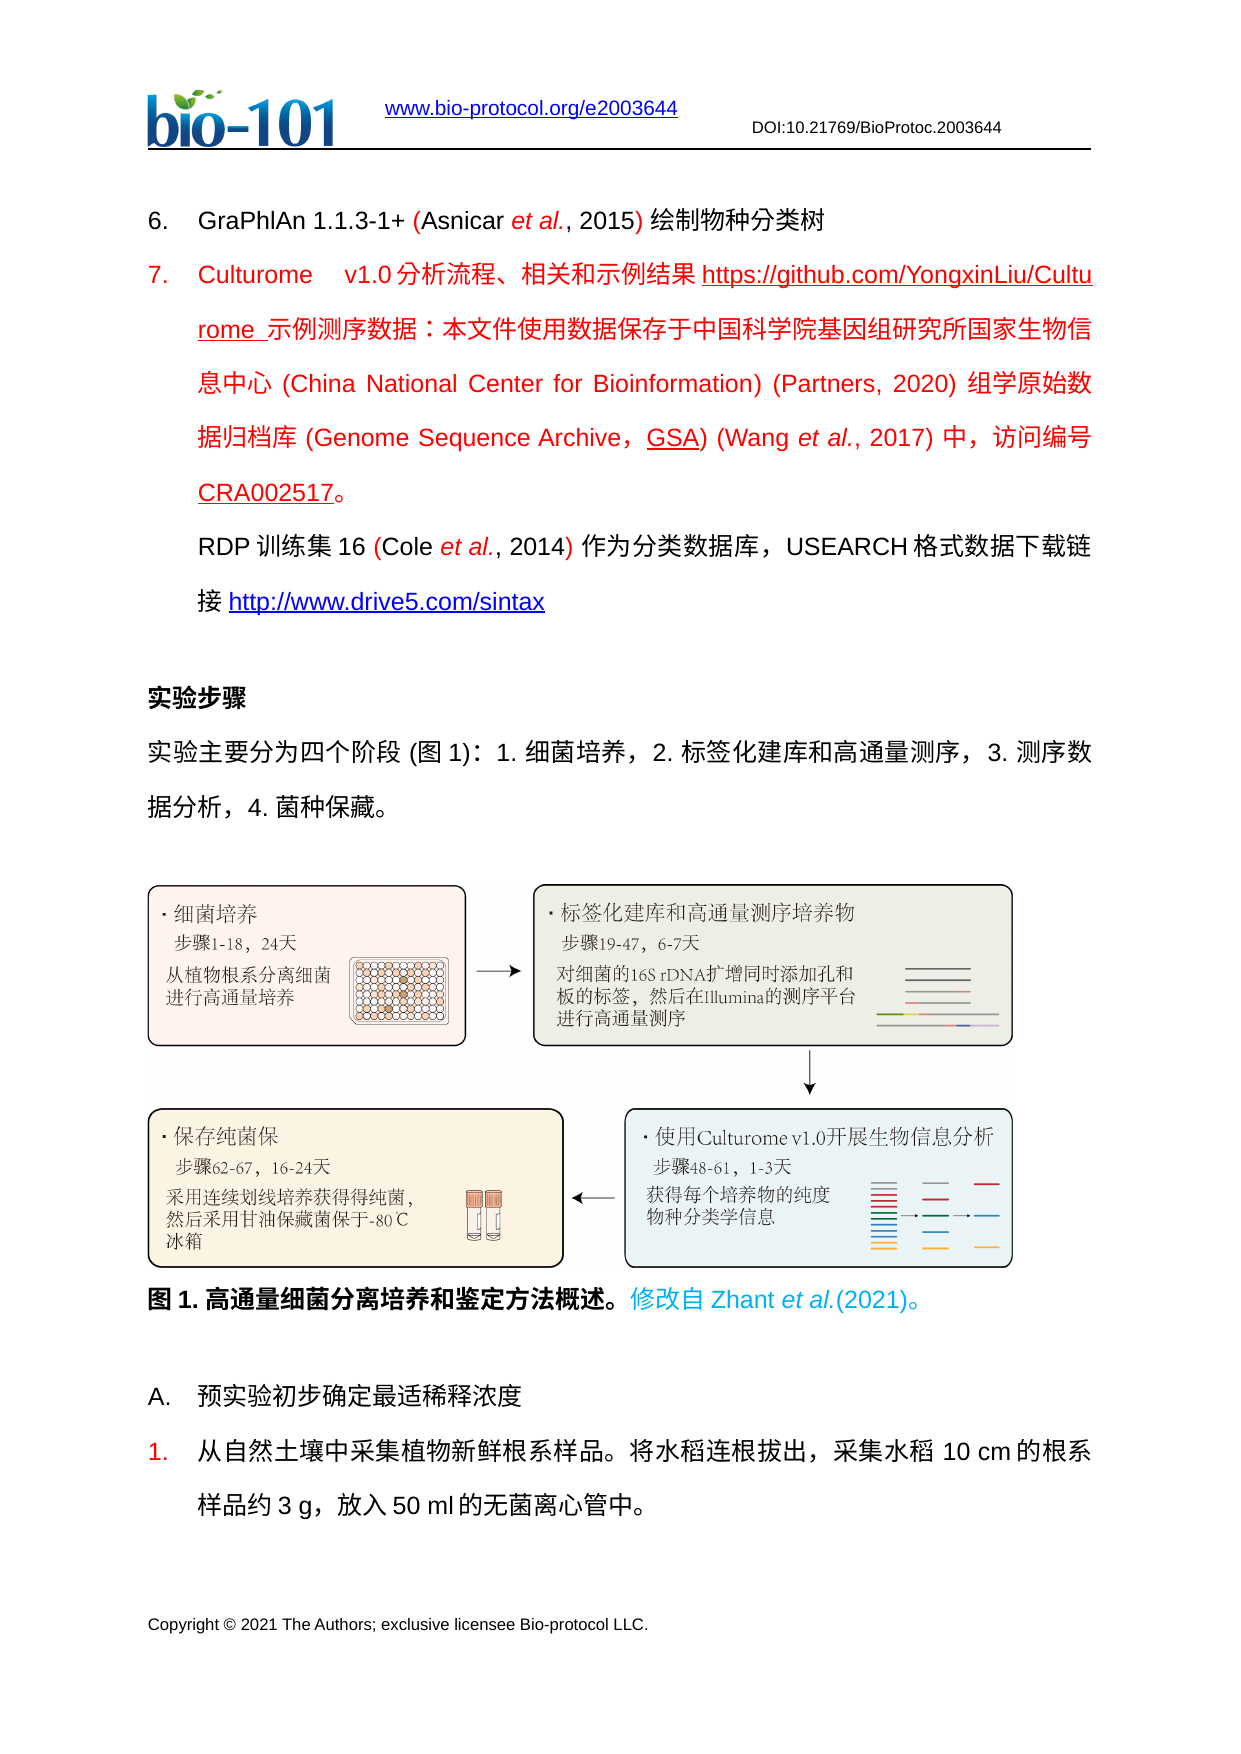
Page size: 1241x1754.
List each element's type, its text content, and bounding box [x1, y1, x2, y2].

picture [147, 90, 333, 147]
text RDP训练集16 (Cole et al., 2014) 作为分类数据库，USEARCH格式数据下载链接 http://www.drive5.com/sintax [198, 527, 1092, 617]
text 实验步骤 [148, 678, 1092, 715]
list Culturome v1.0分析流程、相关和示例结果https://github.com/YongxinLiu/Cultu rome 示例测序数据：本文件使用数据保存于中国科学院基因组研究所国家生物信 息中心 (China National Center for Bioinformation) (Partners, 2020) 组学原始数 据归档库 (Genome Sequence Archive，GSA) (Wang et al., 2017) 中，访问编号 CRA002517。 [148, 255, 1092, 508]
text 实验主要分为四个阶段 (图1)：1. 细菌培养，2. 标签化建库和高通量测序，3. 测序数据分析，4. 菌种保藏。 [148, 733, 1092, 823]
list GraPhlAn 1.1.3-1+ (Asnicar et al., 2015) 绘制物种分类树 [148, 200, 1092, 237]
picture [147, 884, 1013, 1268]
list 预实验初步确定最适稀释浓度 [148, 1377, 1092, 1413]
list 从自然土壤中采集植物新鲜根系样品。将水稻连根拔出，采集水稻10 cm的根系样品约3 g，放入50 ml的无菌离心管中。 [148, 1431, 1092, 1522]
text 图1. 高通量细菌分离培养和鉴定方法概述。修改自Zhant et al.(2021)。 [148, 1279, 1092, 1316]
